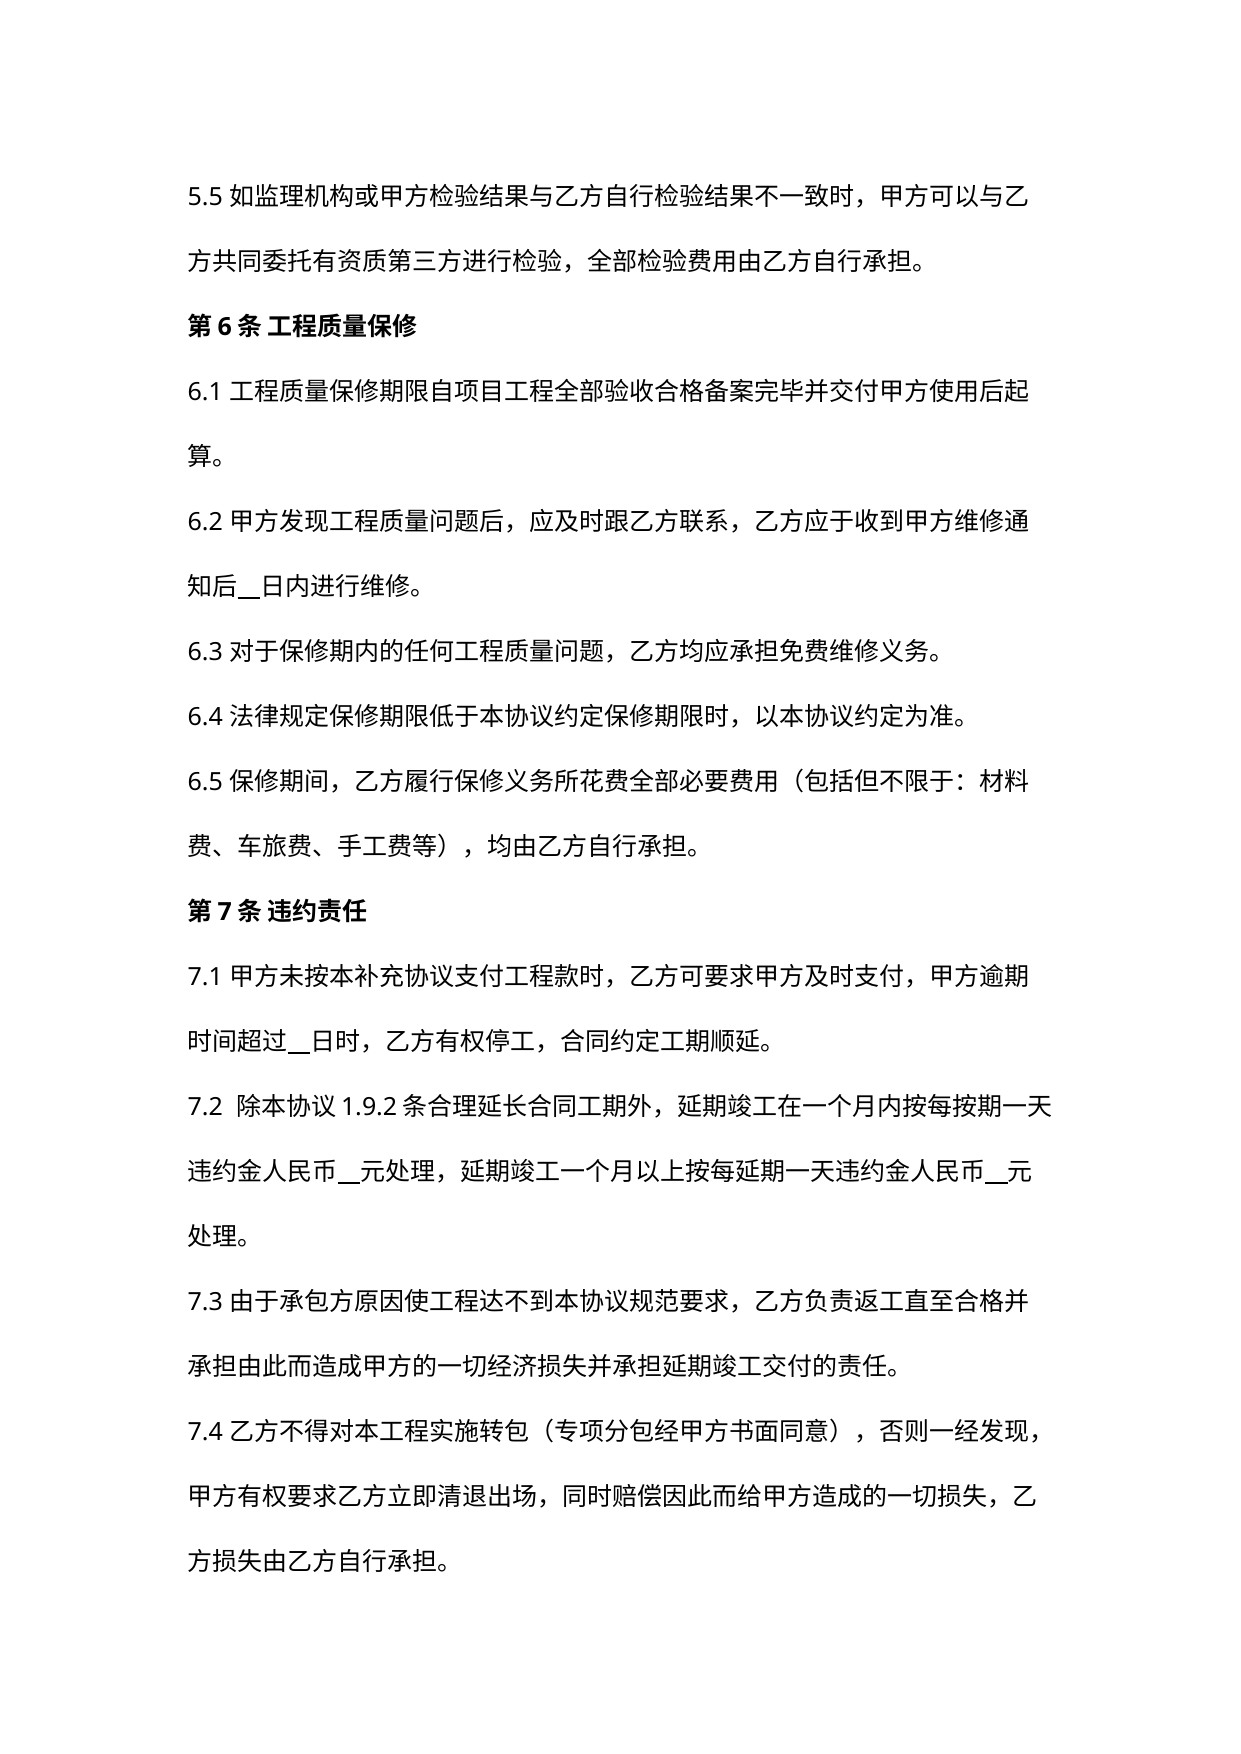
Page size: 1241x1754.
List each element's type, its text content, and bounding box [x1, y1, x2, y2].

text 7.2 除本协议1.9.2条合理延长合同工期外，延期竣工在一个月内按每按期一天违约金人民币 元处理，延期竣工一个月以上按每延期一天违约金人民币 元处理。 [187, 1072, 1053, 1267]
text 7.4 乙方不得对本工程实施转包（专项分包经甲方书面同意），否则一经发现，甲方有权要求乙方立即清退出场，同时赔偿因此而给甲方造成的一切损失，乙方损失由乙方自行承担。 [187, 1397, 1053, 1592]
text 7.1 甲方未按本补充协议支付工程款时，乙方可要求甲方及时支付，甲方逾期时间超过 日时，乙方有权停工，合同约定工期顺延。 [187, 942, 1053, 1072]
text 5.5 如监理机构或甲方检验结果与乙方自行检验结果不一致时，甲方可以与乙方共同委托有资质第三方进行检验，全部检验费用由乙方自行承担。 [187, 162, 1053, 292]
text 6.1 工程质量保修期限自项目工程全部验收合格备案完毕并交付甲方使用后起算。 [187, 357, 1053, 487]
text 6.2 甲方发现工程质量问题后，应及时跟乙方联系，乙方应于收到甲方维修通知后 日内进行维修。 [187, 487, 1053, 617]
text 6.5 保修期间，乙方履行保修义务所花费全部必要费用（包括但不限于：材料费、车旅费、手工费等），均由乙方自行承担。 [187, 747, 1053, 877]
text 6.4 法律规定保修期限低于本协议约定保修期限时，以本协议约定为准。 [187, 682, 1053, 747]
text 7.3 由于承包方原因使工程达不到本协议规范要求，乙方负责返工直至合格并承担由此而造成甲方的一切经济损失并承担延期竣工交付的责任。 [187, 1267, 1053, 1397]
text 6.3 对于保修期内的任何工程质量问题，乙方均应承担免费维修义务。 [187, 617, 1053, 682]
subtitle 第7条 违约责任 [187, 877, 1053, 942]
subtitle 第6条 工程质量保修 [187, 292, 1053, 357]
